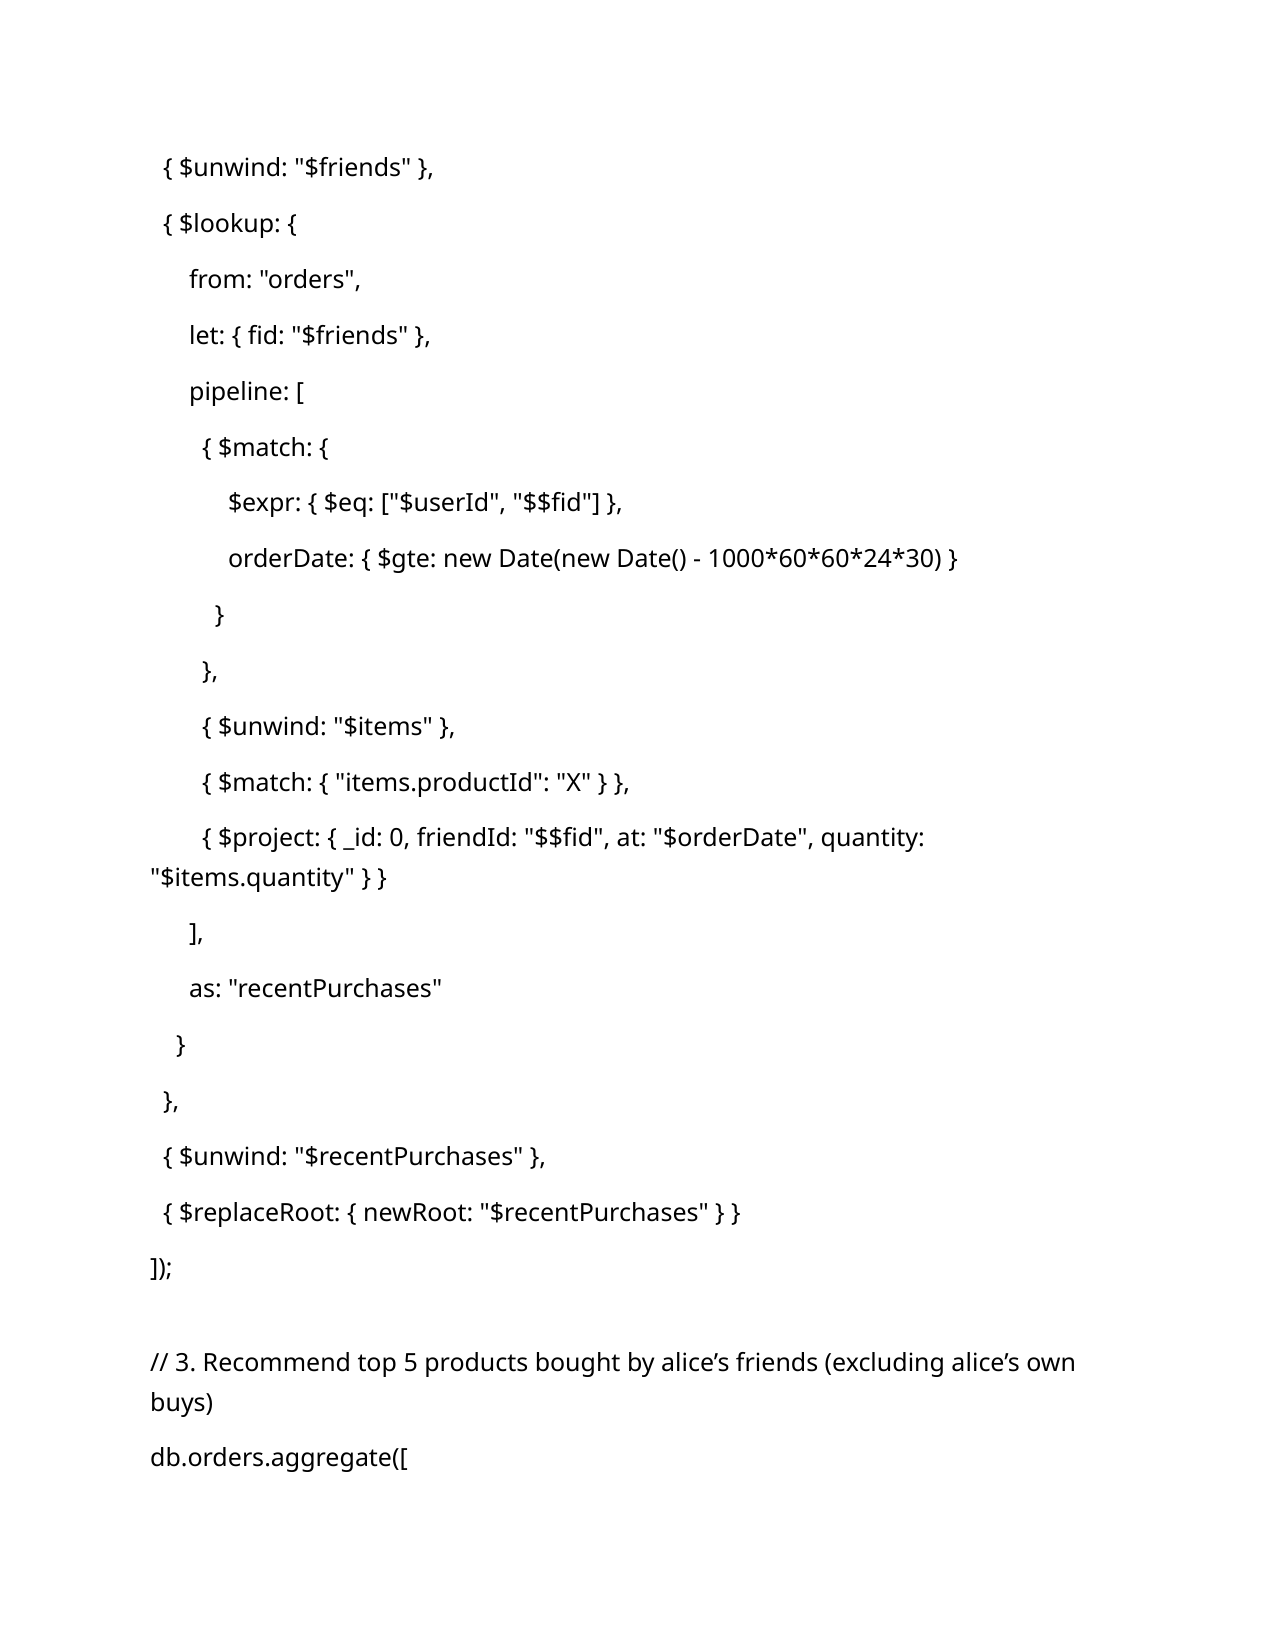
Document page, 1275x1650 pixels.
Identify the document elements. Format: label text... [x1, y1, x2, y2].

text ], [150, 915, 1125, 949]
text { $match: { "items.productId": "X" } }, [150, 764, 1125, 798]
text $expr: { $eq: ["$userId", "$$fid"] }, [150, 485, 1125, 519]
text }, [150, 1082, 1125, 1117]
text { $unwind: "$recentPurchases" }, [150, 1138, 1125, 1172]
text // 3. Recommend top 5 products bought by alice’s friends (excluding alice’s own buys) [150, 1306, 1125, 1418]
text { $project: { _id: 0, friendId: "$$fid", at: "$orderDate", quantity: "$items.quantity" } } [150, 820, 1125, 893]
text }, [150, 652, 1125, 687]
text db.orders.aggregate([ [150, 1440, 1125, 1474]
text pipeline: [ [150, 373, 1125, 407]
text { $unwind: "$items" }, [150, 708, 1125, 742]
text { $replaceRoot: { newRoot: "$recentPurchases" } } [150, 1194, 1125, 1228]
text orderDate: { $gte: new Date(new Date() - 1000*60*60*24*30) } [150, 541, 1125, 575]
text { $match: { [150, 429, 1125, 463]
text let: { fid: "$friends" }, [150, 317, 1125, 352]
text ]); [150, 1250, 1125, 1284]
text } [150, 597, 1125, 631]
text } [150, 1027, 1125, 1061]
text from: "orders", [150, 262, 1125, 296]
text { $lookup: { [150, 206, 1125, 240]
text as: "recentPurchases" [150, 971, 1125, 1005]
text { $unwind: "$friends" }, [150, 150, 1125, 184]
